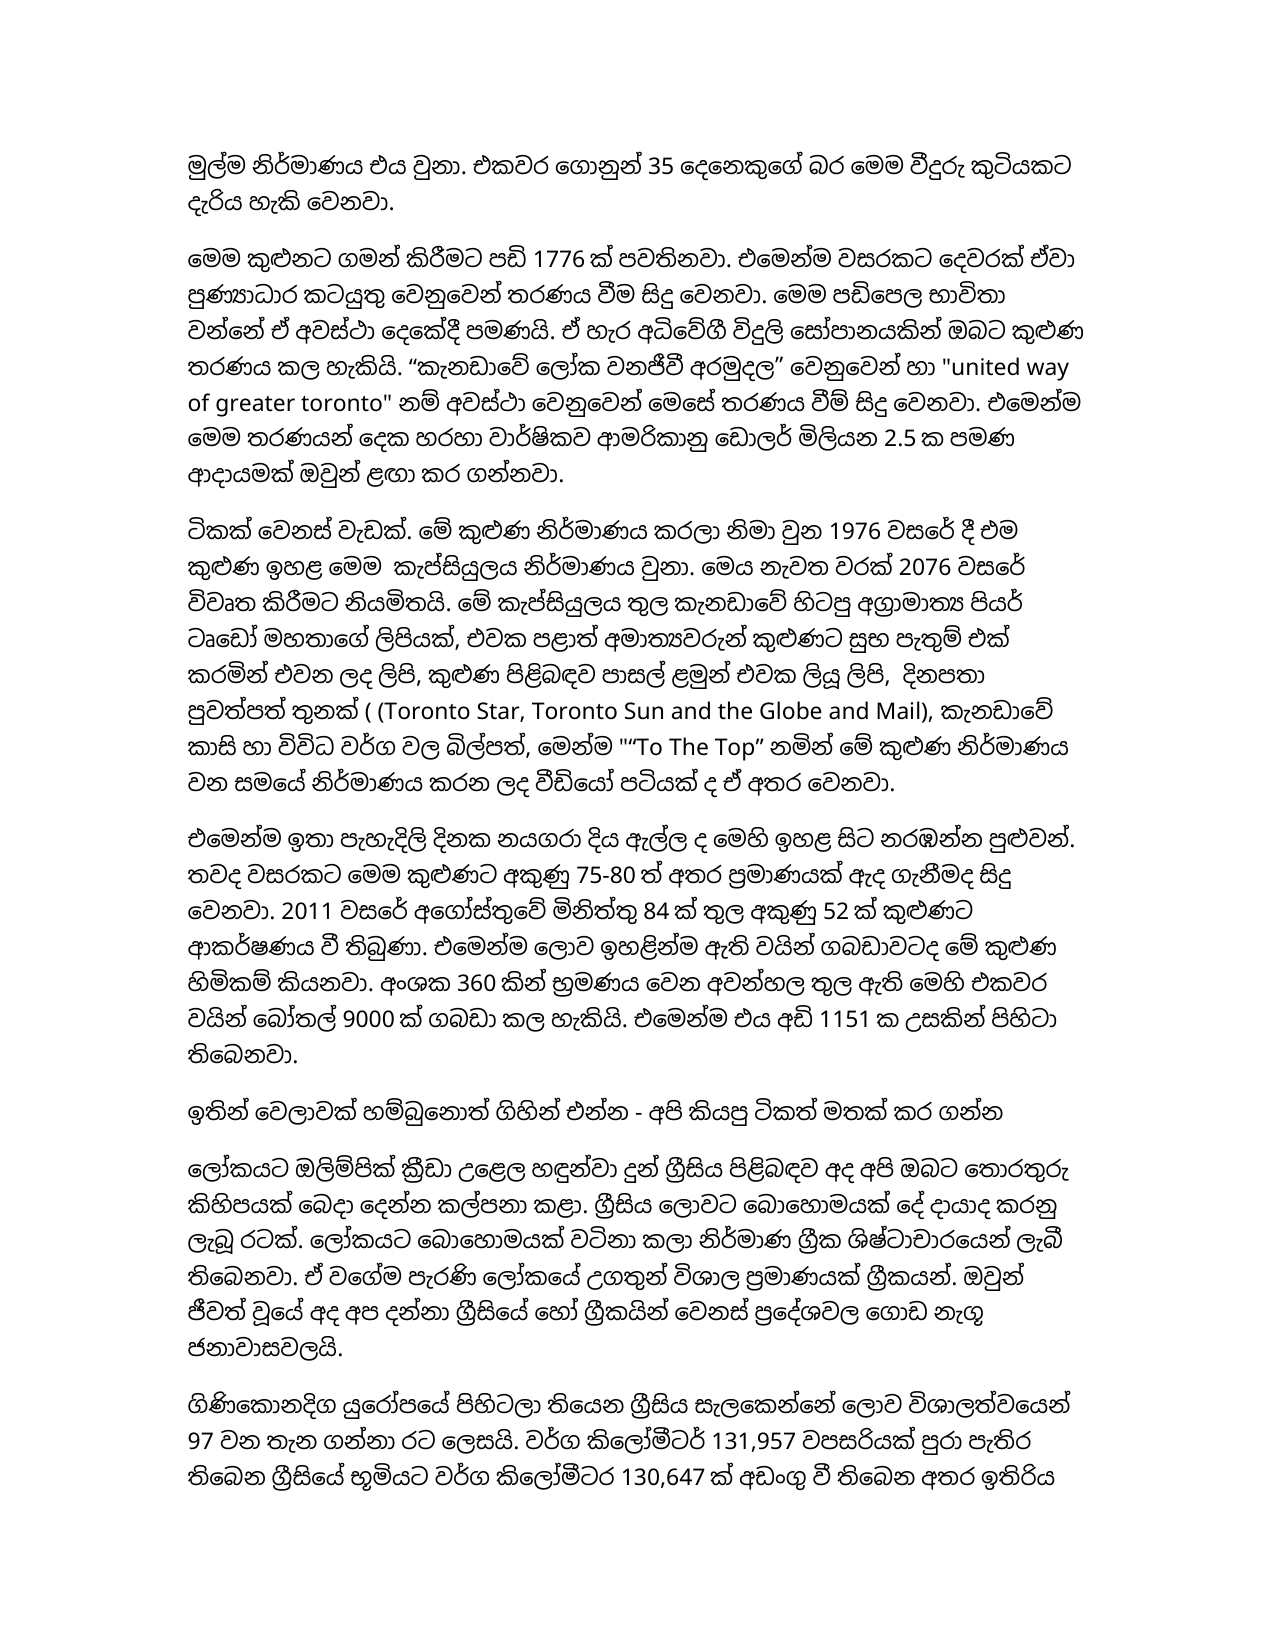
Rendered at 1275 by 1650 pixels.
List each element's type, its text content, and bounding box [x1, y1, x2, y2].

text ටිකක් වෙනස් වැඩක්. මේ කුළුණ නිර්මාණය කරලා නිමා වුන 1976 වසරේ දී එම කුළුණ ඉහළ මෙම කැප්සියුලය නිර්මාණය වුනා. මෙය නැවත වරක් 2076 වසරේ විවෘත කිරීමට නියමිතයි. මේ කැප්සියුලය තුල කැනඩාවේ හිටපු අග්‍රාමාත්‍ය පියර් ටෘඩෝ මහතාගේ ලිපියක්, එවක පළාත් අමාත්‍යවරුන් කුළුණට සුභ පැතුම් එක් කරමින් එවන ලද ලිපි, කුළුණ පිළිබඳව පාසල් ළමුන් එවක ලියූ ලිපි, දිනපතා පුවත්පත් තුනක් ( (Toronto Star, Toronto Sun and the Globe and Mail), කැනඩාවේ කාසි හා විවිධ වර්ග වල බිල්පත්, මෙන්ම "“To The Top” නමින් මේ කුළුණ නිර්මාණය වන සමයේ නිර්මාණය කරන ලද වීඩියෝ පටියක් ද ඒ අතර වෙනවා. [187, 515, 1087, 798]
text ඉතින් වෙලාවක් හම්බුනොත් ගිහින් එන්න - අපි කියපු ටිකත් මතක් කර ගන්න [187, 1096, 1087, 1127]
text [187, 150, 1087, 217]
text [187, 1389, 1087, 1492]
text මෙම කුළුනට ගමන් කිරීමට පඩි 1776ක් පවතිනවා. එමෙන්ම වසරකට දෙවරක් ඒවා පුණ්‍යාධාර කටයුතු වෙනුවෙන් තරණය වීම සිදු වෙනවා. මෙම පඩිපෙල භාවිතා වන්නේ ඒ අවස්ථා දෙකේදී පමණයි. ඒ හැර අධිවේගී විදුලි සෝපානයකින් ඔබට කුළුණ තරණය කල හැකියි. “කැනඩාවේ ලෝක වනජීවී අරමුදල” වෙනුවෙන් හා "united way of greater toronto" නම් අවස්ථා වෙනුවෙන් මෙසේ තරණය වීම් සිදු වෙනවා. එමෙන්ම මෙම තරණයන් දෙක හරහා වාර්ෂිකව ආමරිකානු ඩොලර් මිලියන 2.5ක පමණ ආදායමක් ඔවුන් ළඟා කර ගන්නවා. [187, 243, 1087, 489]
text එමෙන්ම ඉතා පැහැදිලි දිනක නයගරා දිය ඇල්ල ද මෙහි ඉහළ සිට නරඹන්න පුළුවන්. තවද වසරකට මෙම කුළුණට අකුණු 75-80ත් අතර ප්‍රමාණයක් ඇද ගැනීමද සිදු වෙනවා. 2011 වසරේ අගෝස්තුවේ මිනිත්තු 84ක් තුල අකුණු 52ක් කුළුණට ආකර්ෂණය වී තිබුණා. එමෙන්ම ලොව ඉහළින්ම ඇති වයින් ගබඩාවටද මේ කුළුණ හිමිකම් කියනවා. අංශක 360කින් භ්‍රමණය වෙන අවන්හල තුල ඇති මෙහි එකවර වයින් බෝතල් 9000ක් ගබඩා කල හැකියි. එමෙන්ම එය අඩි 1151ක උසකින් පිහිටා තිබෙනවා. [187, 823, 1087, 1070]
text ලෝකයට ඔලිම්පික් ක්‍රීඩා උළෙල හඳුන්වා දුන් ග්‍රීසිය පිළිබඳව අද අපි ඔබට තොරතුරු කිහිපයක් බෙදා දෙන්න කල්පනා කළා. ග්‍රීසිය ලොවට බොහොමයක් දේ දායාද කරනු ලැබූ රටක්. ලෝකයට බොහොමයක් වටිනා කලා නිර්මාණ ග්‍රීක ශිෂ්ටාචාරයෙන් ලැබී තිබෙනවා. ඒ වගේම පැරණි ලෝකයේ උගතුන් විශාල ප්‍රමාණයක් ග්‍රීකයන්. ඔවුන් ජීවත් වූයේ අද අප දන්නා ග්‍රීසියේ හෝ ග්‍රීකයින් වෙනස් ප්‍රදේශවල ගොඩ නැගූ ජනාවාසවලයි. [187, 1153, 1087, 1363]
